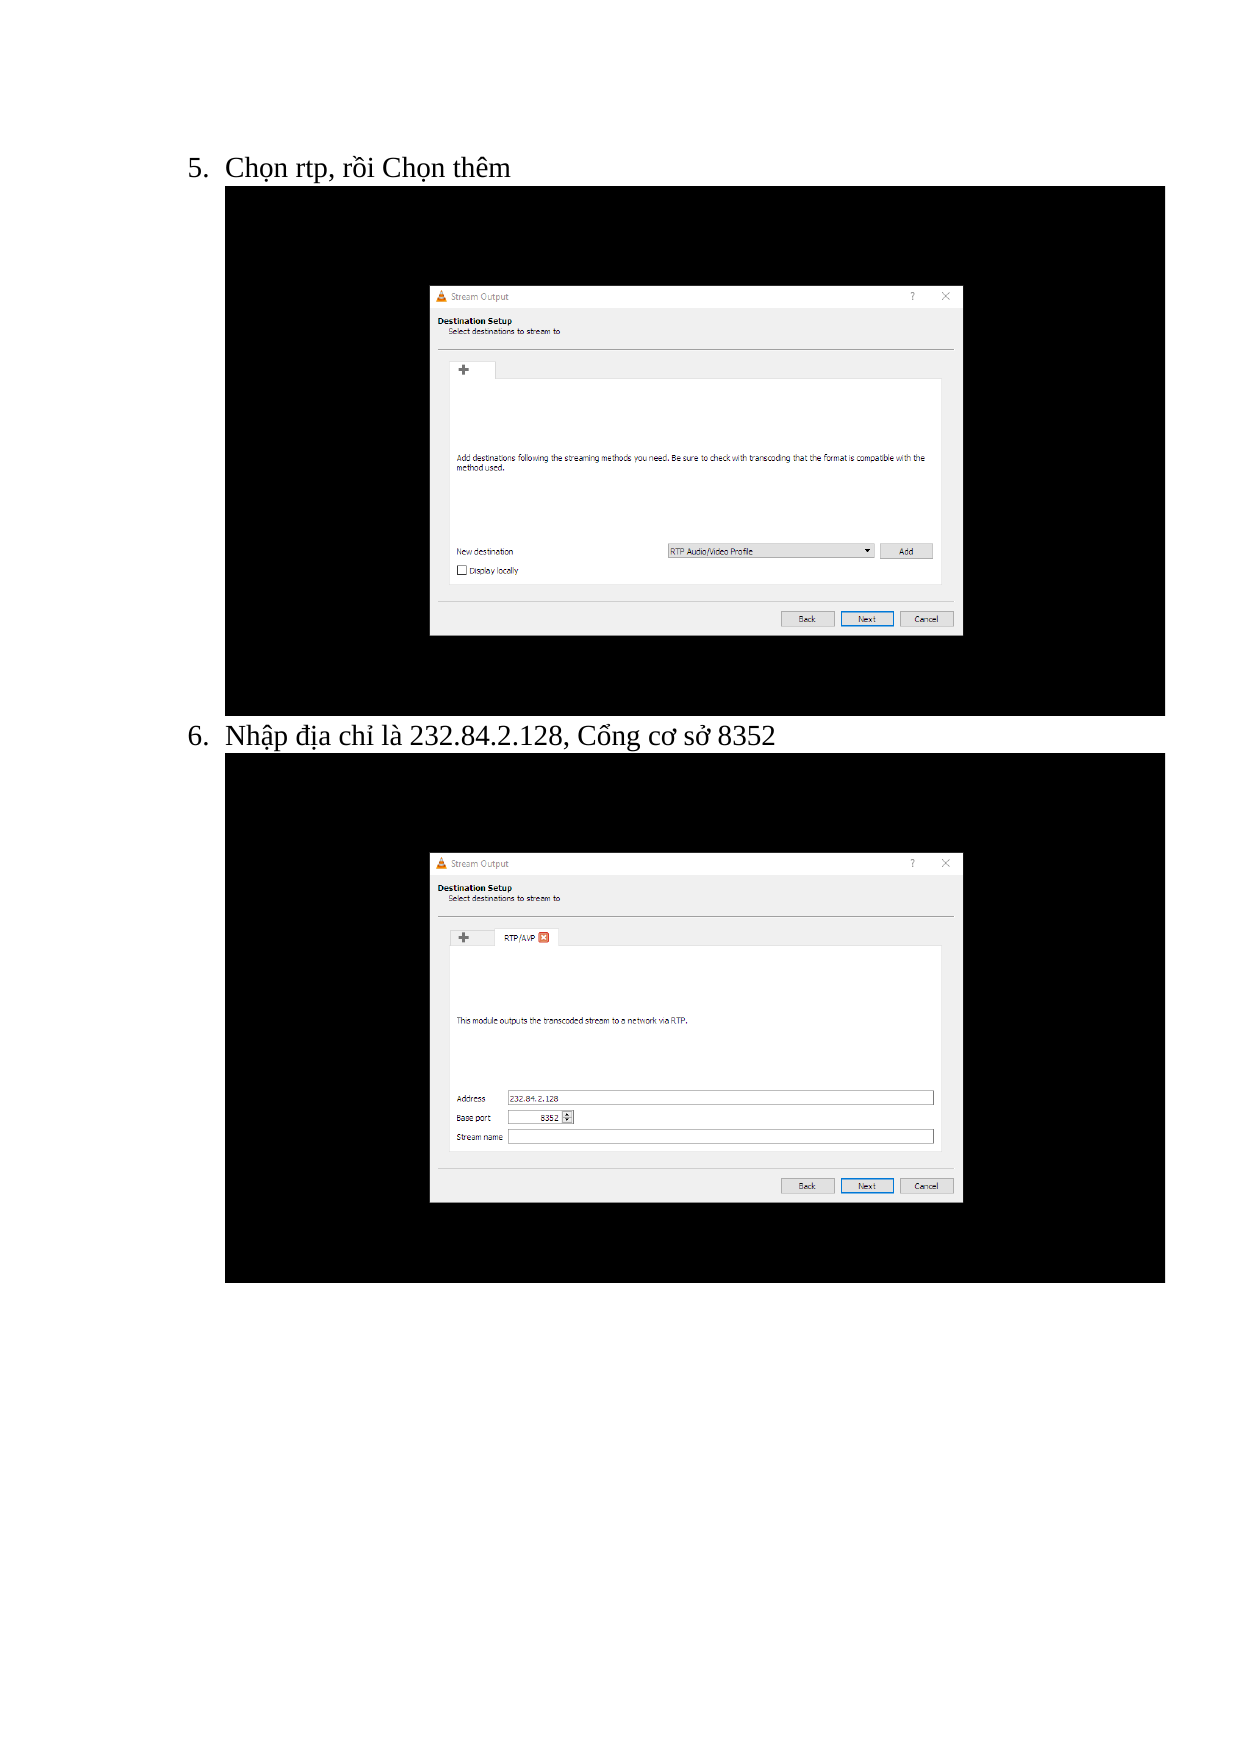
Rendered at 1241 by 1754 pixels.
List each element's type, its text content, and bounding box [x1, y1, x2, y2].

list Nhập địa chỉ là 232.84.2.128, Cổng cơ sở 8352 [187, 718, 1090, 751]
picture [225, 186, 1166, 716]
picture [225, 753, 1166, 1283]
